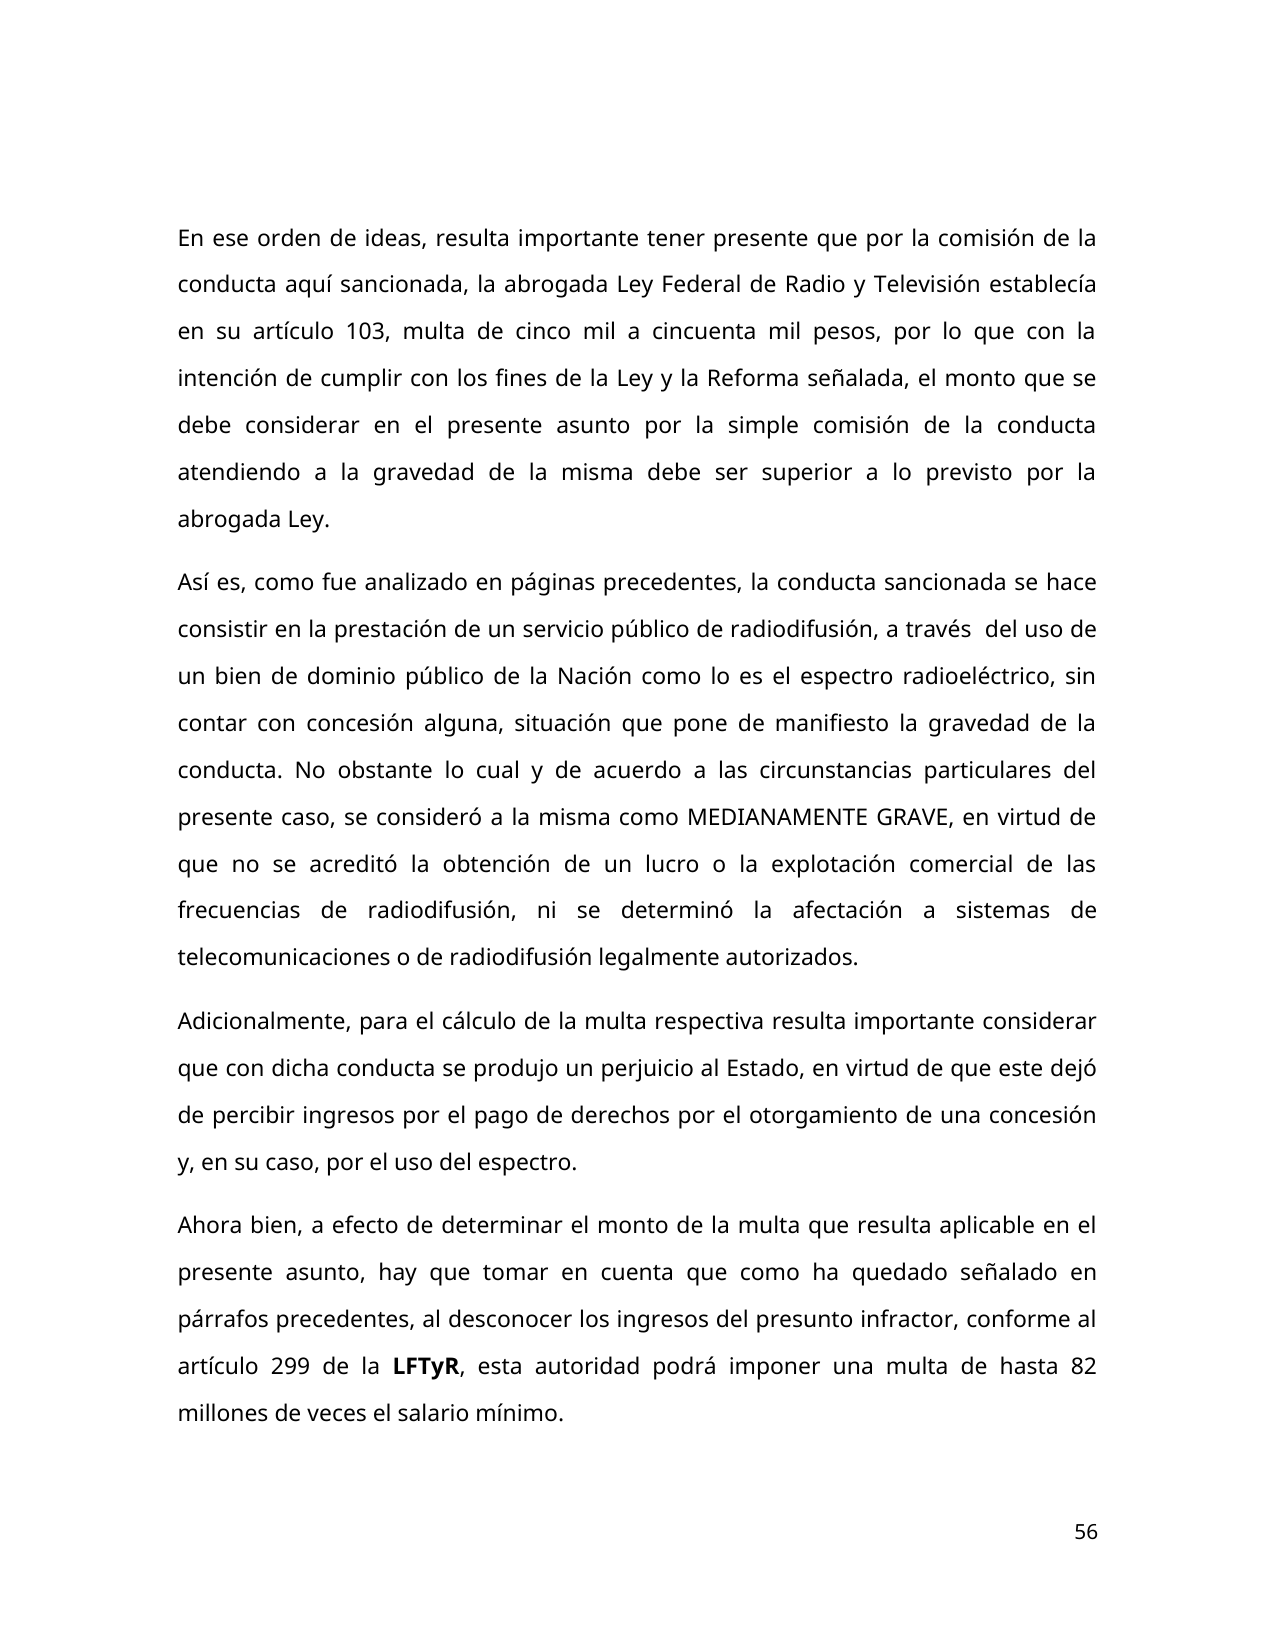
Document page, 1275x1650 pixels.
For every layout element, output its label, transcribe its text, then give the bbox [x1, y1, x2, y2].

text Así es, como fue analizado en páginas precedentes, la conducta sancionada se hace consistir en la prestación de un servicio público de radiodifusión, a través del uso de un bien de dominio público de la Nación como lo es el espectro radioeléctrico, sin contar con concesión alguna, situación que pone de manifiesto la gravedad de la conducta. No obstante lo cual y de acuerdo a las circunstancias particulares del presente caso, se consideró a la misma como MEDIANAMENTE GRAVE, en virtud de que no se acreditó la obtención de un lucro o la explotación comercial de las frecuencias de radiodifusión, ni se determinó la afectación a sistemas de telecomunicaciones o de radiodifusión legalmente autorizados. [177, 566, 1098, 973]
text En ese orden de ideas, resulta importante tener presente que por la comisión de la conducta aquí sancionada, la abrogada Ley Federal de Radio y Televisión establecía en su artículo 103, multa de cinco mil a cincuenta mil pesos, por lo que con la intención de cumplir con los fines de la Ley y la Reforma señalada, el monto que se debe considerar en el presente asunto por la simple comisión de la conducta atendiendo a la gravedad de la misma debe ser superior a lo previsto por la abrogada Ley. [177, 222, 1098, 534]
text Adicionalmente, para el cálculo de la multa respectiva resulta importante considerar que con dicha conducta se produjo un perjuicio al Estado, en virtud de que este dejó de percibir ingresos por el pago de derechos por el otorgamiento de una concesión y, en su caso, por el uso del espectro. [177, 1005, 1098, 1177]
text Ahora bien, a efecto de determinar el monto de la multa que resulta aplicable en el presente asunto, hay que tomar en cuenta que como ha quedado señalado en párrafos precedentes, al desconocer los ingresos del presunto infractor, conforme al artículo 299 de la LFTyR, esta autoridad podrá imponer una multa de hasta 82 millones de veces el salario mínimo. [177, 1209, 1098, 1428]
